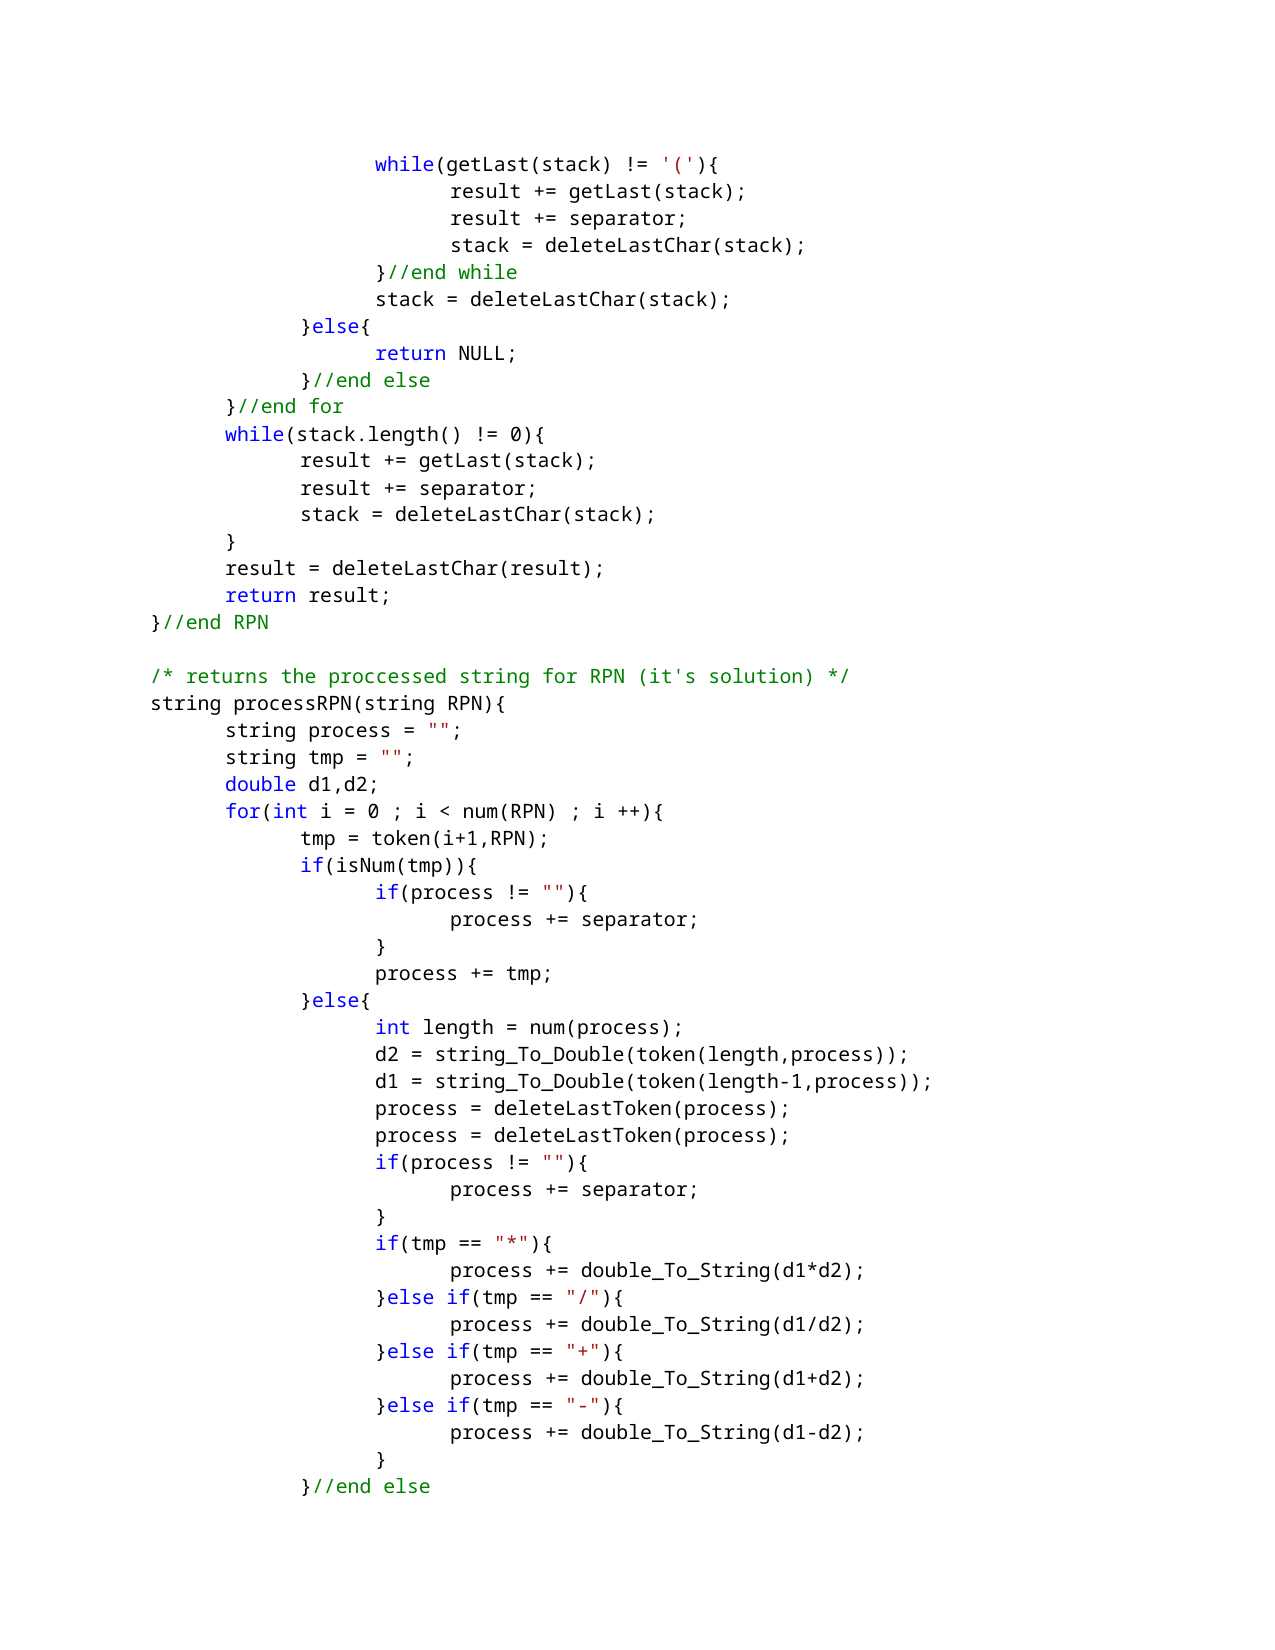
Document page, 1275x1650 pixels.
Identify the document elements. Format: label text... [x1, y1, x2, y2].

text process += double_To_String(d1*d2); [150, 1256, 1125, 1283]
text return result; [150, 582, 1125, 609]
text stack = deleteLastChar(stack); [150, 501, 1125, 528]
text }else if(tmp == "/"){ [150, 1283, 1125, 1310]
text while(stack.length() != 0){ [150, 420, 1125, 447]
text return NULL; [150, 339, 1125, 366]
text process = deleteLastToken(process); [150, 1121, 1125, 1148]
text if(process != ""){ [150, 878, 1125, 905]
text }else if(tmp == "+"){ [150, 1337, 1125, 1364]
text }//end else [150, 1472, 1125, 1499]
text result += getLast(stack); [150, 447, 1125, 474]
text } [150, 528, 1125, 555]
text /* returns the proccessed string for RPN (it's solution) */ [150, 663, 1125, 689]
text for(int i = 0 ; i < num(RPN) ; i ++){ [150, 797, 1125, 824]
text if(isNum(tmp)){ [150, 851, 1125, 878]
text }//end RPN [150, 609, 1125, 636]
text process += double_To_String(d1/d2); [150, 1310, 1125, 1337]
text }else if(tmp == "-"){ [150, 1391, 1125, 1418]
text string process = ""; [150, 717, 1125, 743]
text process = deleteLastToken(process); [150, 1094, 1125, 1121]
text process += double_To_String(d1-d2); [150, 1418, 1125, 1445]
text }//end else [150, 366, 1125, 393]
text int length = num(process); [150, 1013, 1125, 1040]
text }else{ [150, 986, 1125, 1013]
text if(process != ""){ [150, 1148, 1125, 1175]
text if(tmp == "*"){ [150, 1229, 1125, 1256]
text result = deleteLastChar(result); [150, 555, 1125, 582]
text string processRPN(string RPN){ [150, 689, 1125, 717]
text stack = deleteLastChar(stack); [150, 285, 1125, 312]
text }//end while [150, 258, 1125, 285]
text process += separator; [150, 1175, 1125, 1202]
text }//end for [150, 393, 1125, 420]
text d2 = string_To_Double(token(length,process)); [150, 1040, 1125, 1067]
text d1 = string_To_Double(token(length-1,process)); [150, 1067, 1125, 1094]
text } [150, 1202, 1125, 1229]
text result += getLast(stack); [150, 177, 1125, 204]
text process += tmp; [150, 959, 1125, 986]
text tmp = token(i+1,RPN); [150, 824, 1125, 851]
text result += separator; [150, 204, 1125, 231]
text string tmp = ""; [150, 743, 1125, 771]
text while(getLast(stack) != '('){ [150, 150, 1125, 177]
text double d1,d2; [150, 771, 1125, 797]
text result += separator; [150, 474, 1125, 501]
text process += separator; [150, 905, 1125, 932]
text stack = deleteLastChar(stack); [150, 231, 1125, 258]
text }else{ [150, 312, 1125, 339]
text } [150, 932, 1125, 959]
text } [150, 1445, 1125, 1472]
text process += double_To_String(d1+d2); [150, 1364, 1125, 1391]
